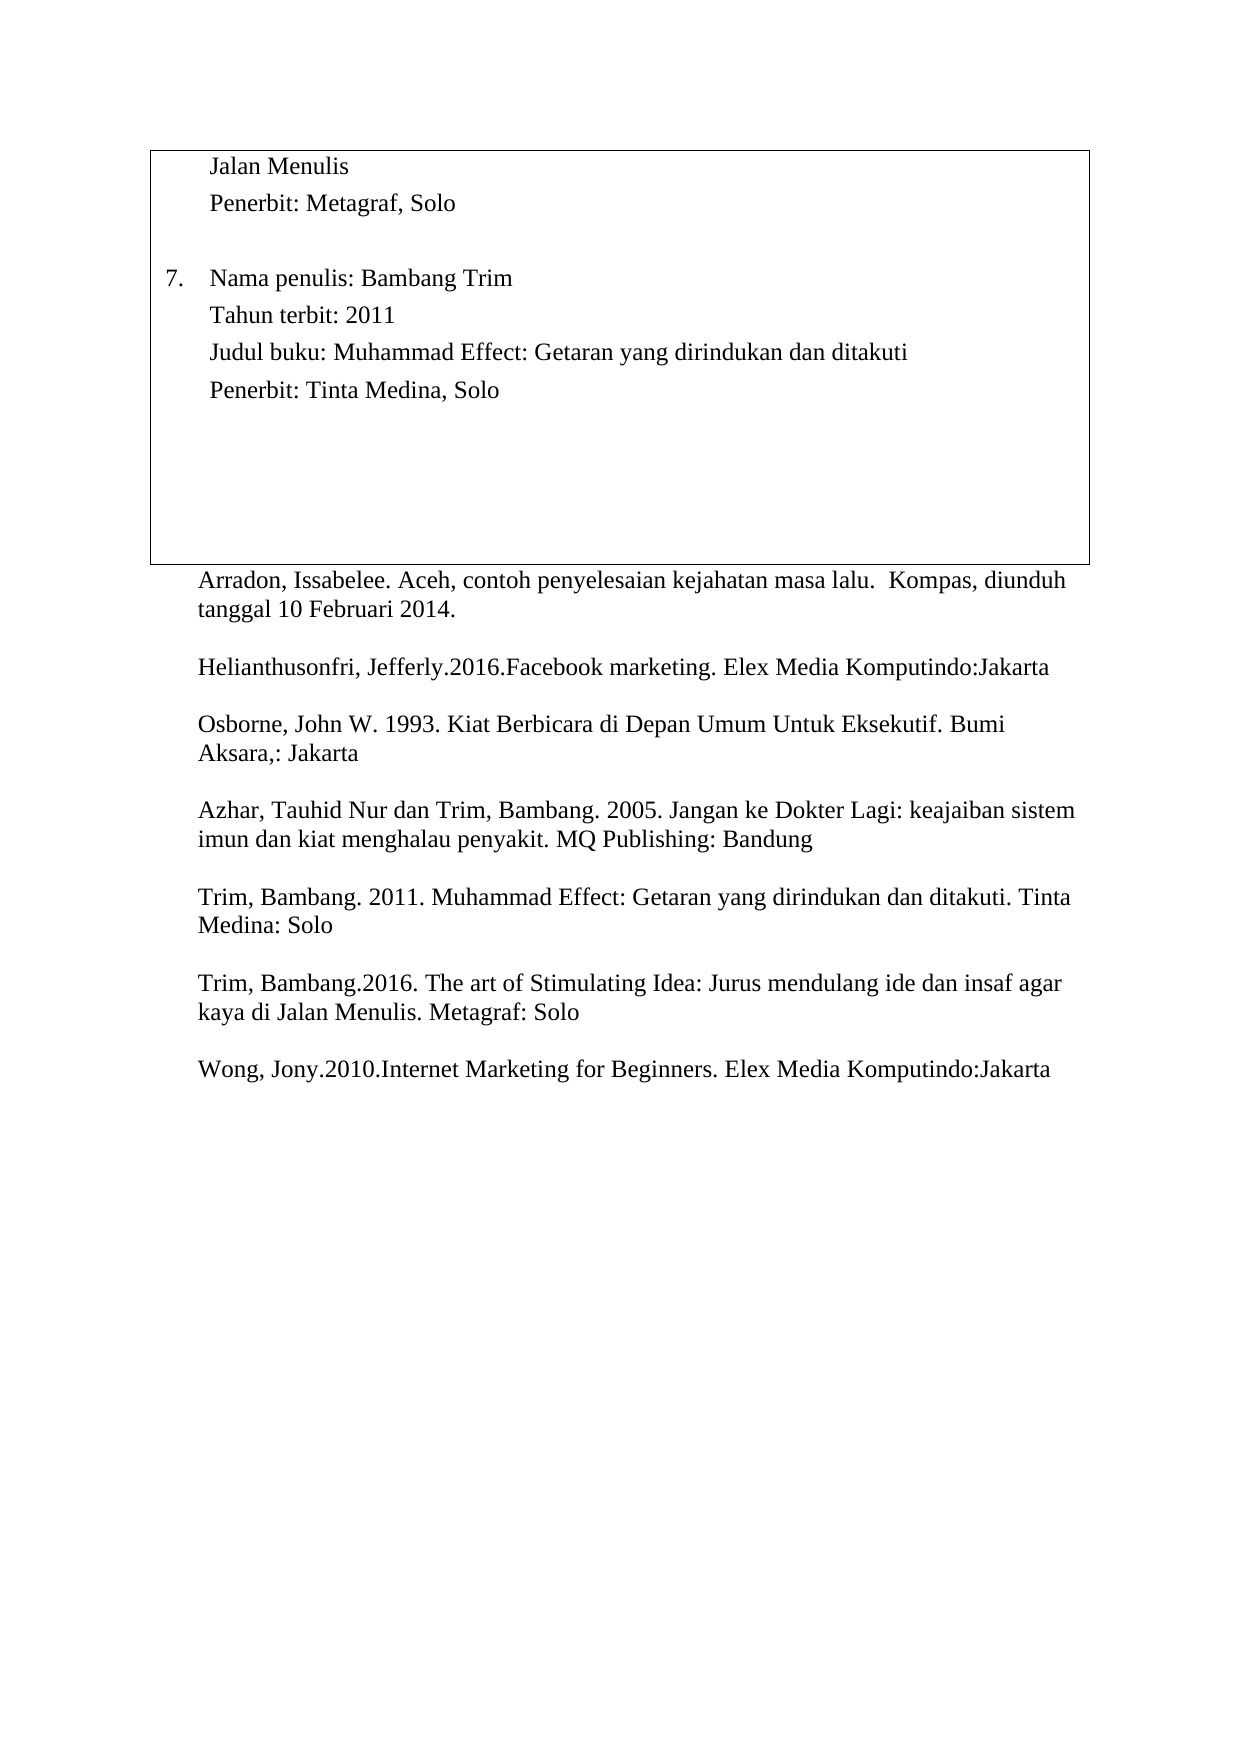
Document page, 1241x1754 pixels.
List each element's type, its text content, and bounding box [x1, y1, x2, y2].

list Osborne, John W. 1993. Kiat Berbicara di Depan Umum Untuk Eksekutif. Bumi Aksara,: Jakarta [198, 709, 1090, 767]
list Trim, Bambang. 2011. Muhammad Effect: Getaran yang dirindukan dan ditakuti. Tinta Medina: Solo [198, 882, 1090, 939]
list Helianthusonfri, Jefferly.2016.Facebook marketing. Elex Media Komputindo:Jakarta [198, 652, 1090, 680]
list Trim, Bambang.2016. The art of Stimulating Idea: Jurus mendulang ide dan insaf agar kaya di Jalan Menulis. Metagraf: Solo [198, 968, 1090, 1025]
list Arradon, Issabelee. Aceh, contoh penyelesaian kejahatan masa lalu. Kompas, diunduh tanggal 10 Februari 2014. [198, 565, 1090, 623]
text Wong, Jony.2010.Internet Marketing for Beginners. Elex Media Komputindo:Jakarta [198, 1054, 1090, 1083]
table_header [151, 151, 1089, 564]
list Azhar, Tauhid Nur dan Trim, Bambang. 2005. Jangan ke Dokter Lagi: keajaiban sistem imun dan kiat menghalau penyakit. MQ Publishing: Bandung [198, 795, 1090, 853]
